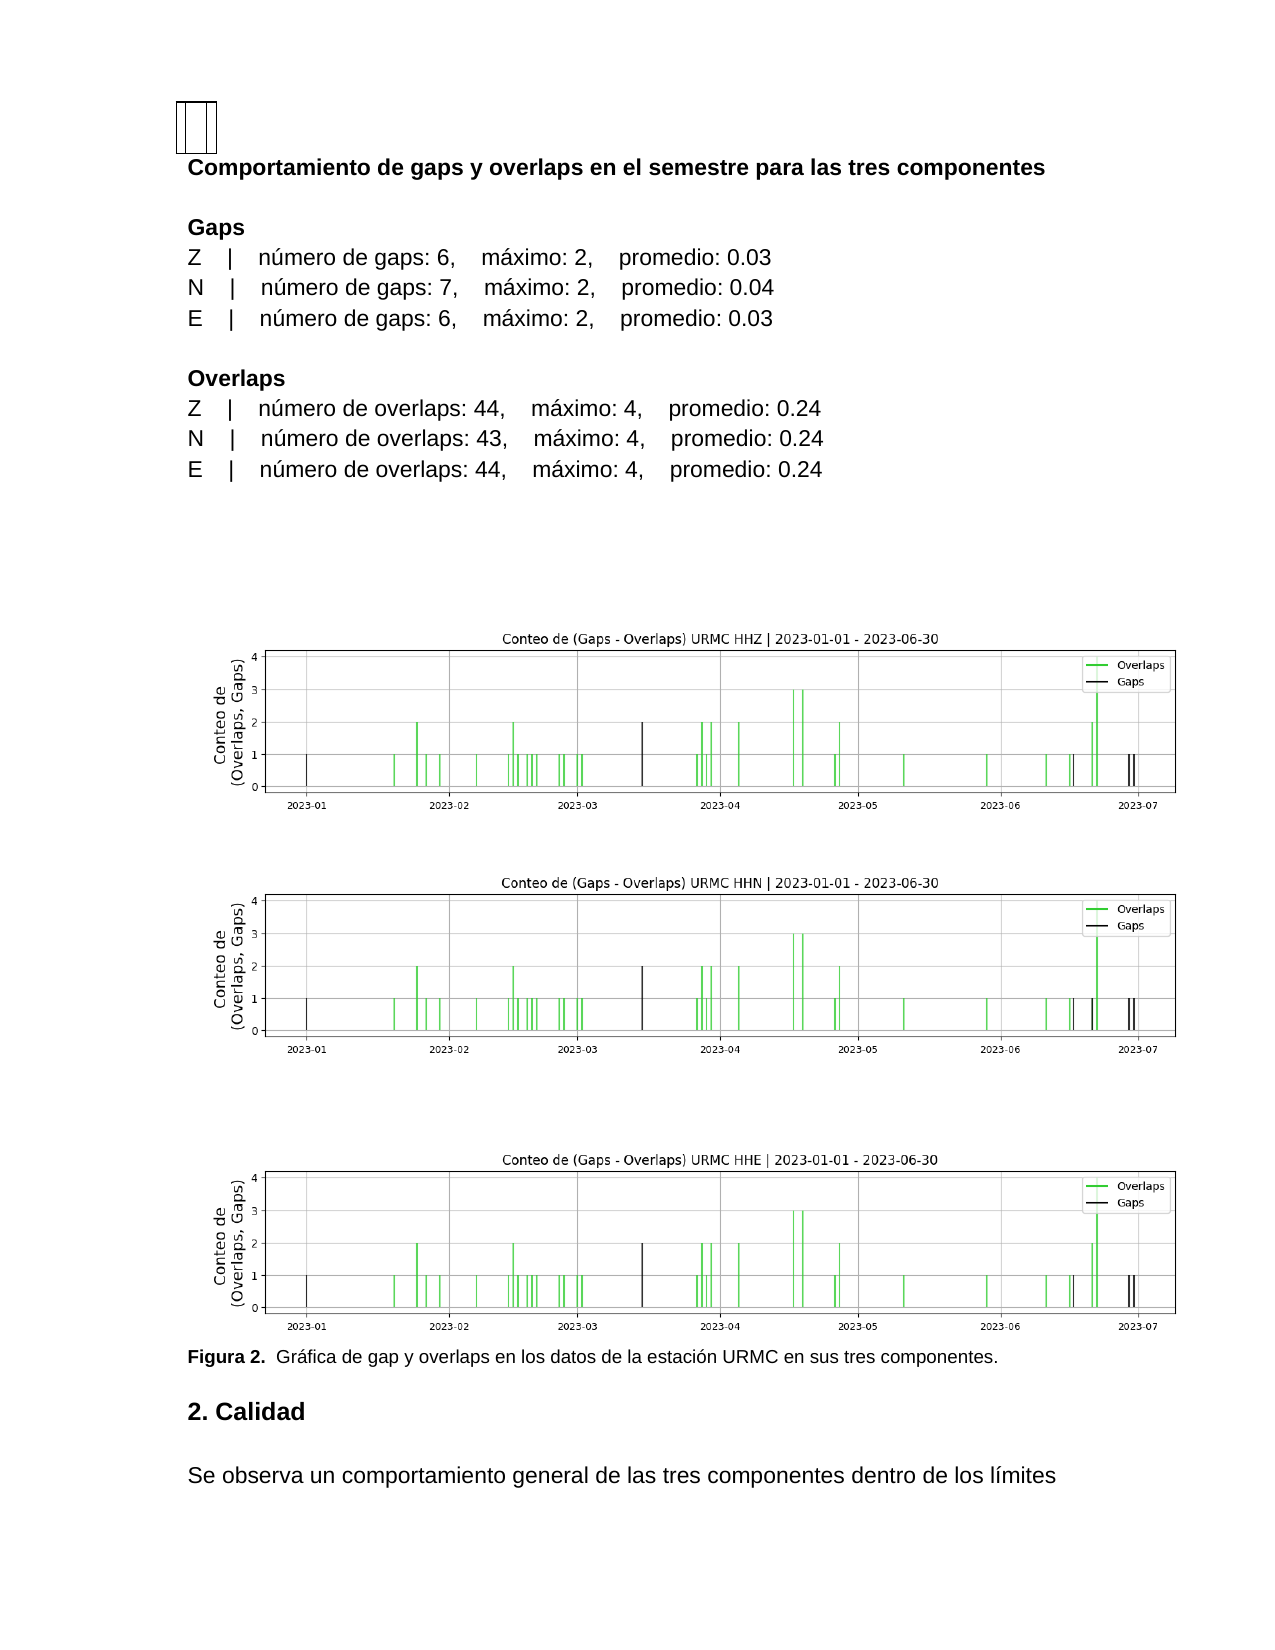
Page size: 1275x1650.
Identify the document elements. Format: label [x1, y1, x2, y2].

picture [206, 821, 1182, 1062]
picture [206, 576, 1182, 818]
text [187, 153, 1087, 1488]
picture [206, 1097, 1182, 1339]
